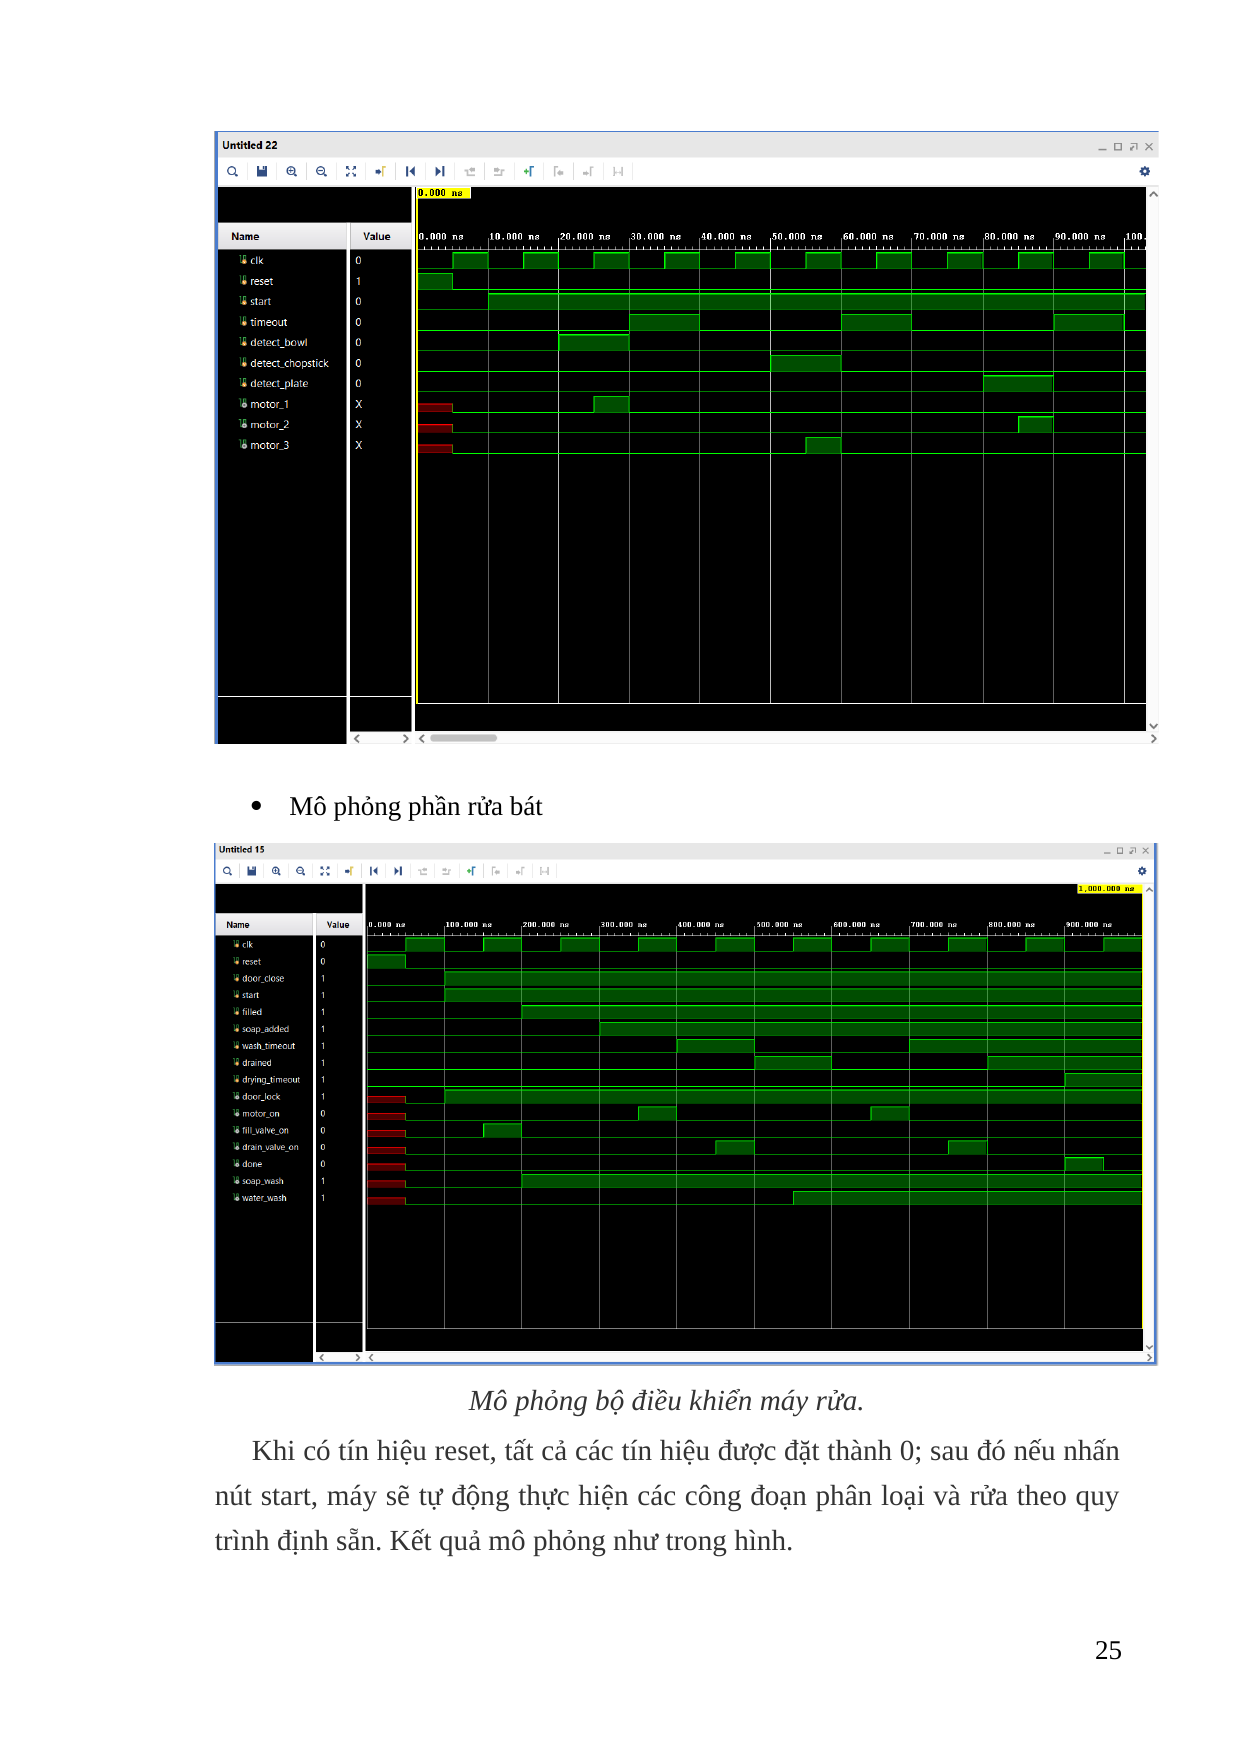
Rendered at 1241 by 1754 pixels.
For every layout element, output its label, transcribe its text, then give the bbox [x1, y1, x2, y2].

picture [214, 131, 1159, 744]
list Mô phỏng phần rửa bát [252, 787, 1122, 825]
picture [214, 843, 1159, 1366]
text Mô phỏng bộ điều khiển máy rửa. [177, 1381, 1122, 1419]
text Khi có tín hiệu reset, tất cả các tín hiệu được đặt thành 0; sau đó nếu nhấn nút start, máy sẽ tự động thực hiện các công đoạn phân loại và rửa theo quy trình định sẵn. Kết quả mô phỏng như trong hình. [214, 1431, 1122, 1559]
